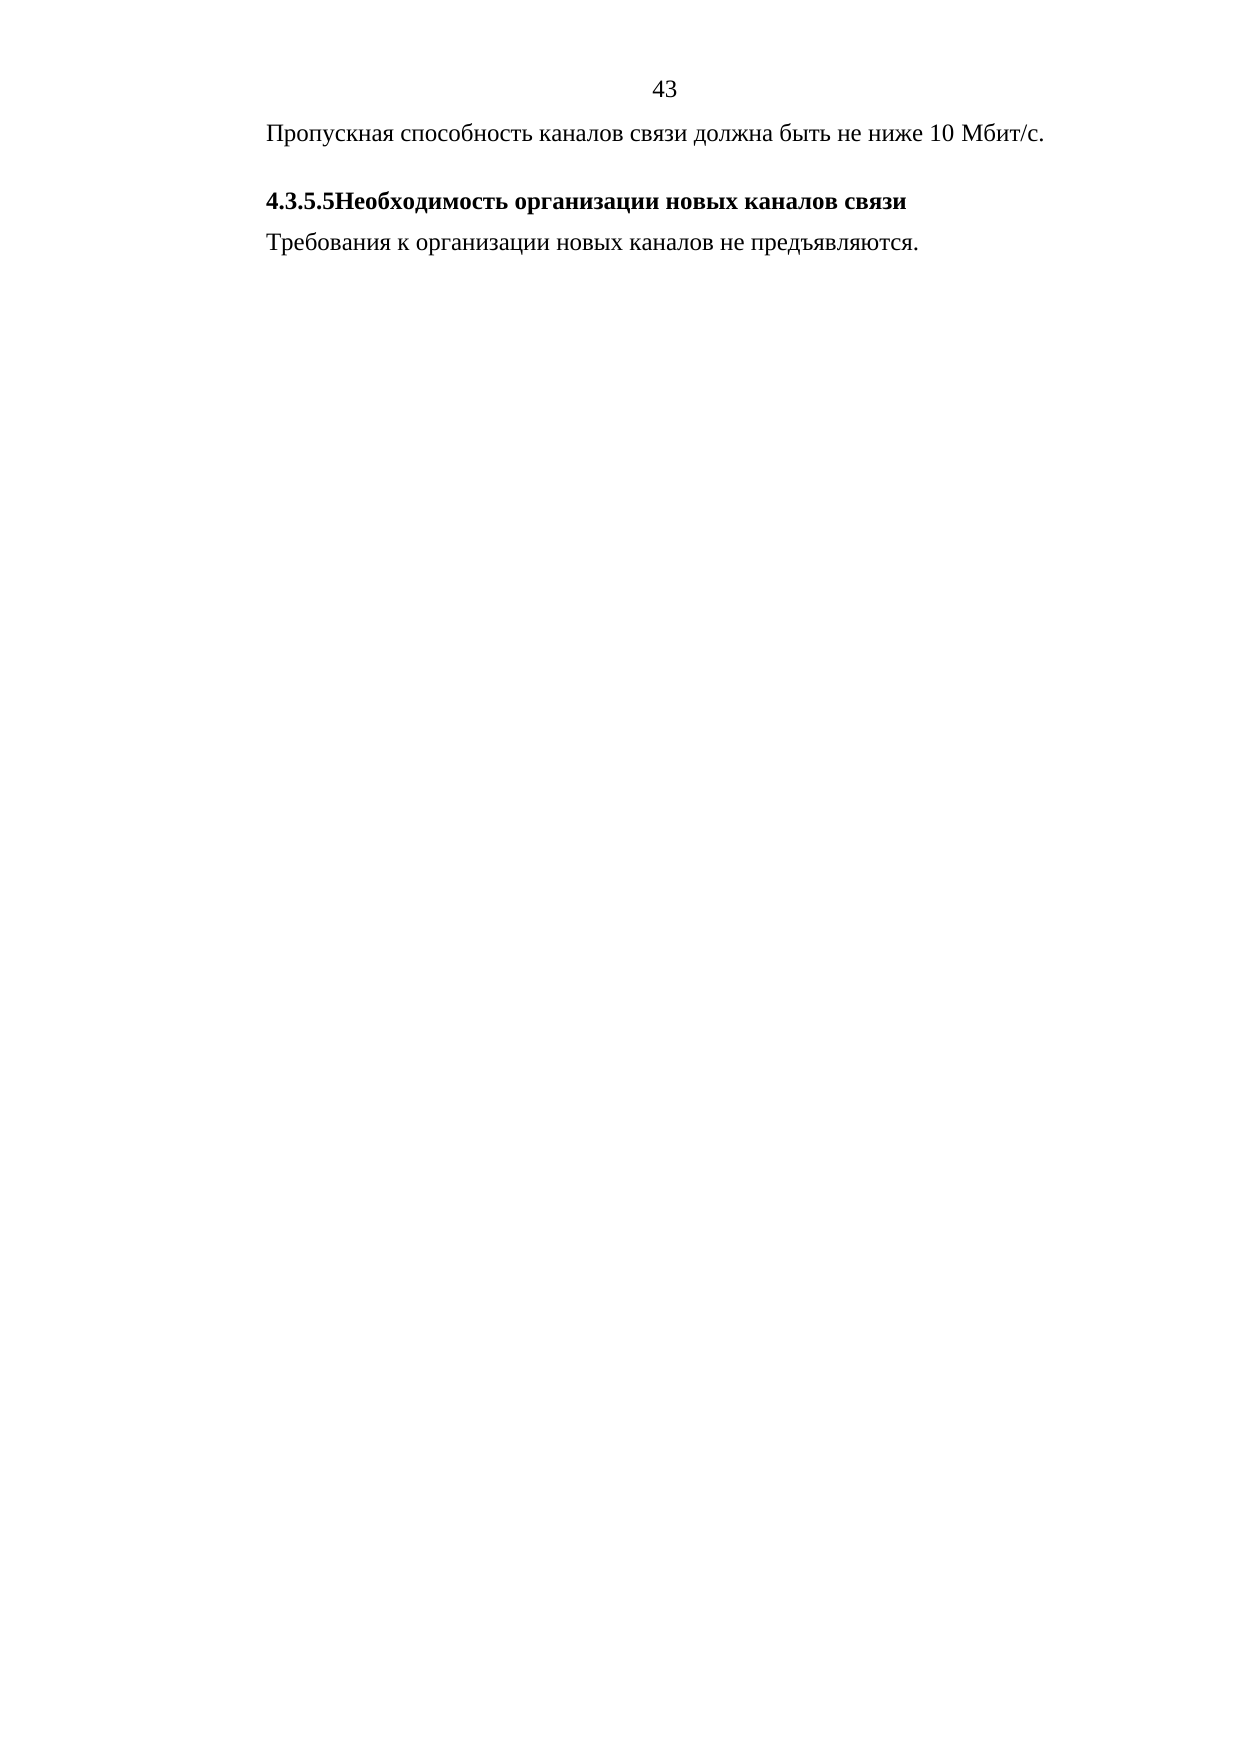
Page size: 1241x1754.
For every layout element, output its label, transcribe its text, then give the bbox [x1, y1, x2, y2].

list 4.3.5.5Необходимость организации новых каналов связи [266, 186, 1152, 215]
text Пропускная способность каналов связи должна быть не ниже 10 Мбит/с. [177, 118, 1152, 147]
text Требования к организации новых каналов не предъявляются. [177, 227, 1152, 256]
